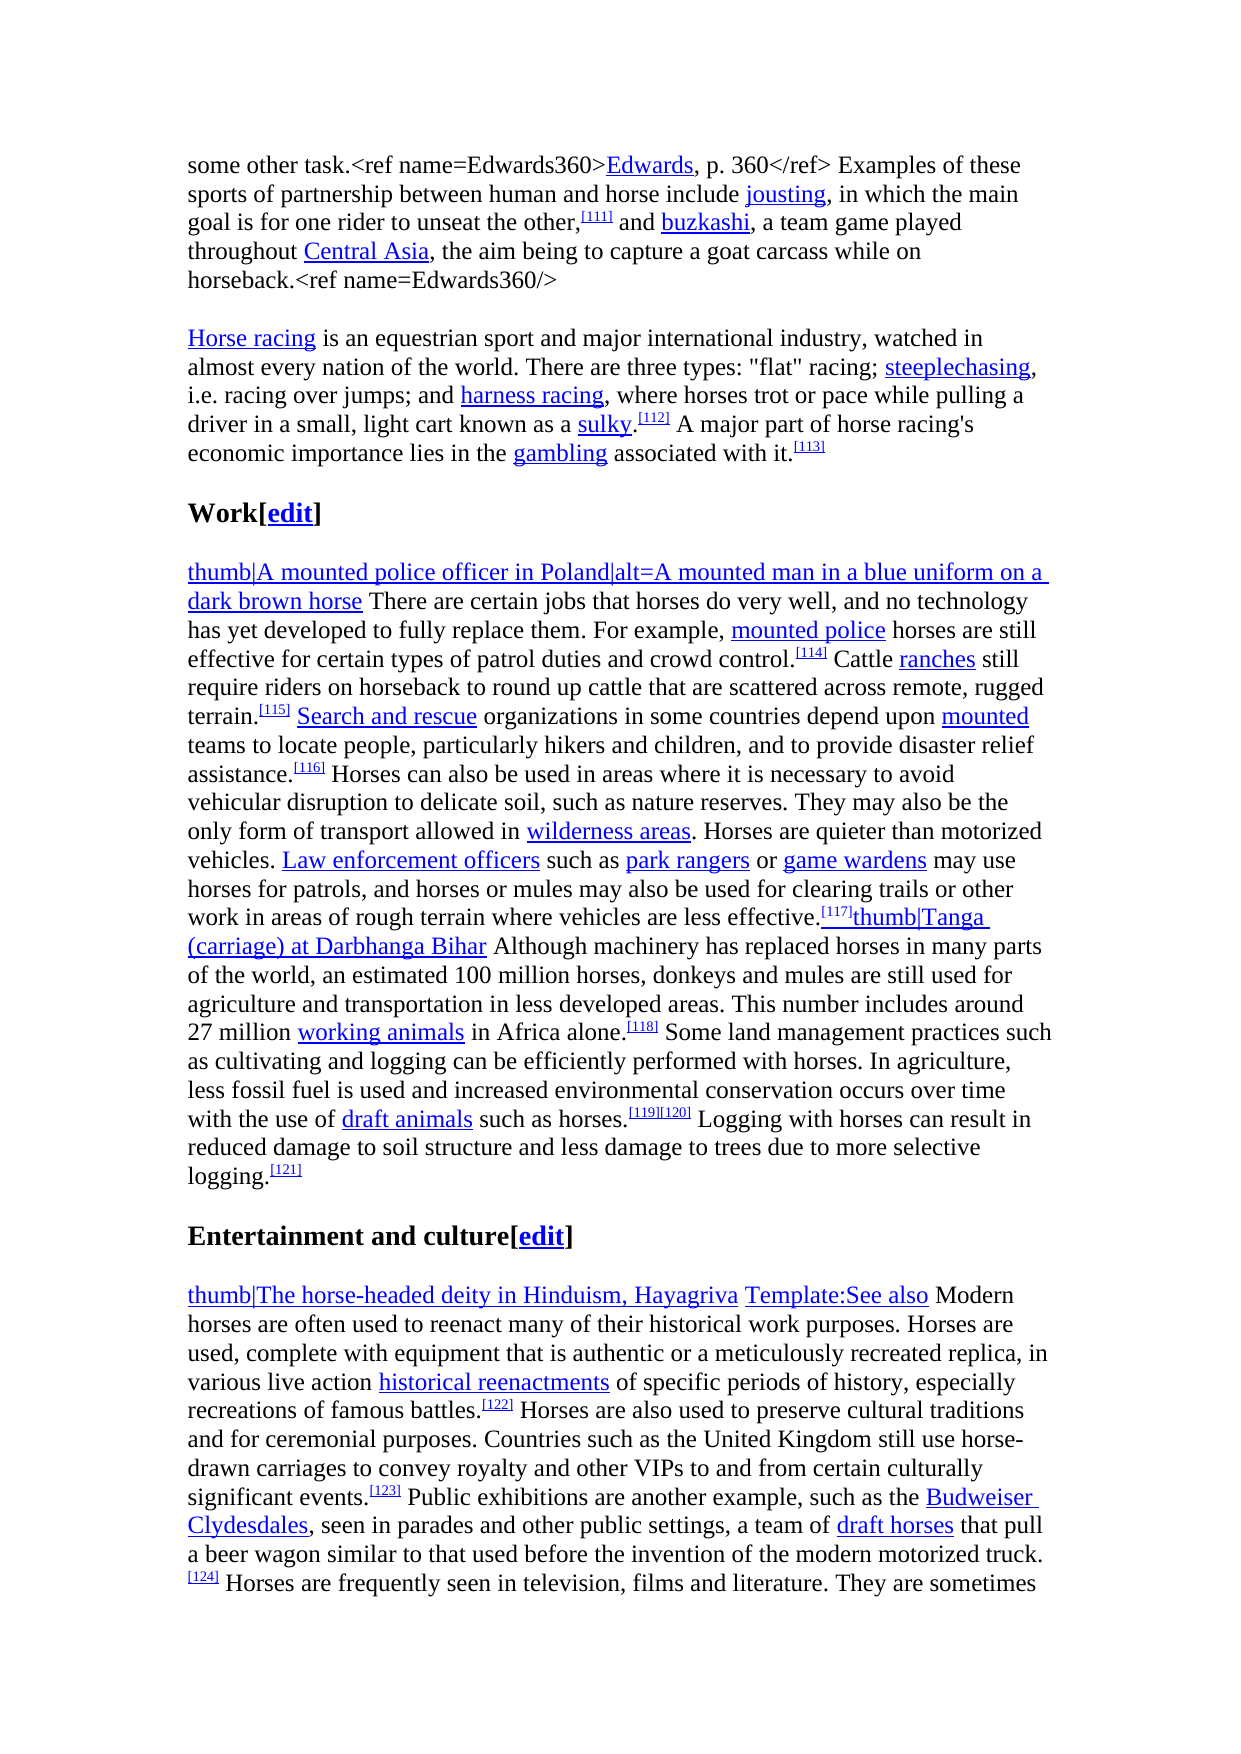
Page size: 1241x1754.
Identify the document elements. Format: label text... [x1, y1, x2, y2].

text thumb|A mounted police officer in Poland|alt=A mounted man in a blue uniform on a dark brown horse There are certain jobs that horses do very well, and no technology has yet developed to fully replace them. For example, mounted police horses are still effective for certain types of patrol duties and crowd control.[114] Cattle ranches still require riders on horseback to round up cattle that are scattered across remote, rugged terrain.[115] Search and rescue organizations in some countries depend upon mounted teams to locate people, particularly hikers and children, and to provide disaster relief assistance.[116] Horses can also be used in areas where it is necessary to avoid vehicular disruption to delicate soil, such as nature reserves. They may also be the only form of transport allowed in wilderness areas. Horses are quieter than motorized vehicles. Law enforcement officers such as park rangers or game wardens may use horses for patrols, and horses or mules may also be used for clearing trails or other work in areas of rough terrain where vehicles are less effective.[117]thumb|Tanga (carriage) at Darbhanga Bihar Although machinery has replaced horses in many parts of the world, an estimated 100 million horses, donkeys and mules are still used for agriculture and transportation in less developed areas. This number includes around 27 million working animals in Africa alone.[118] Some land management practices such as cultivating and logging can be efficiently performed with horses. In agriculture, less fossil fuel is used and increased environmental conservation occurs over time with the use of draft animals such as horses.[119][120] Logging with horses can result in reduced damage to soil structure and less damage to trees due to more selective logging.[121] [187, 557, 1053, 1190]
subtitle Entertainment and culture[edit] [187, 1219, 1053, 1251]
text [187, 150, 1053, 294]
text Horse racing is an equestrian sport and major international industry, watched in almost every nation of the world. There are three types: "flat" racing; steeplechasing, i.e. racing over jumps; and harness racing, where horses trot or pace while pulling a driver in a small, light cart known as a sulky.[112] A major part of horse racing's economic importance lies in the gambling associated with it.[113] [187, 323, 1053, 467]
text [187, 1281, 1053, 1597]
subtitle Work[edit] [187, 496, 1053, 528]
